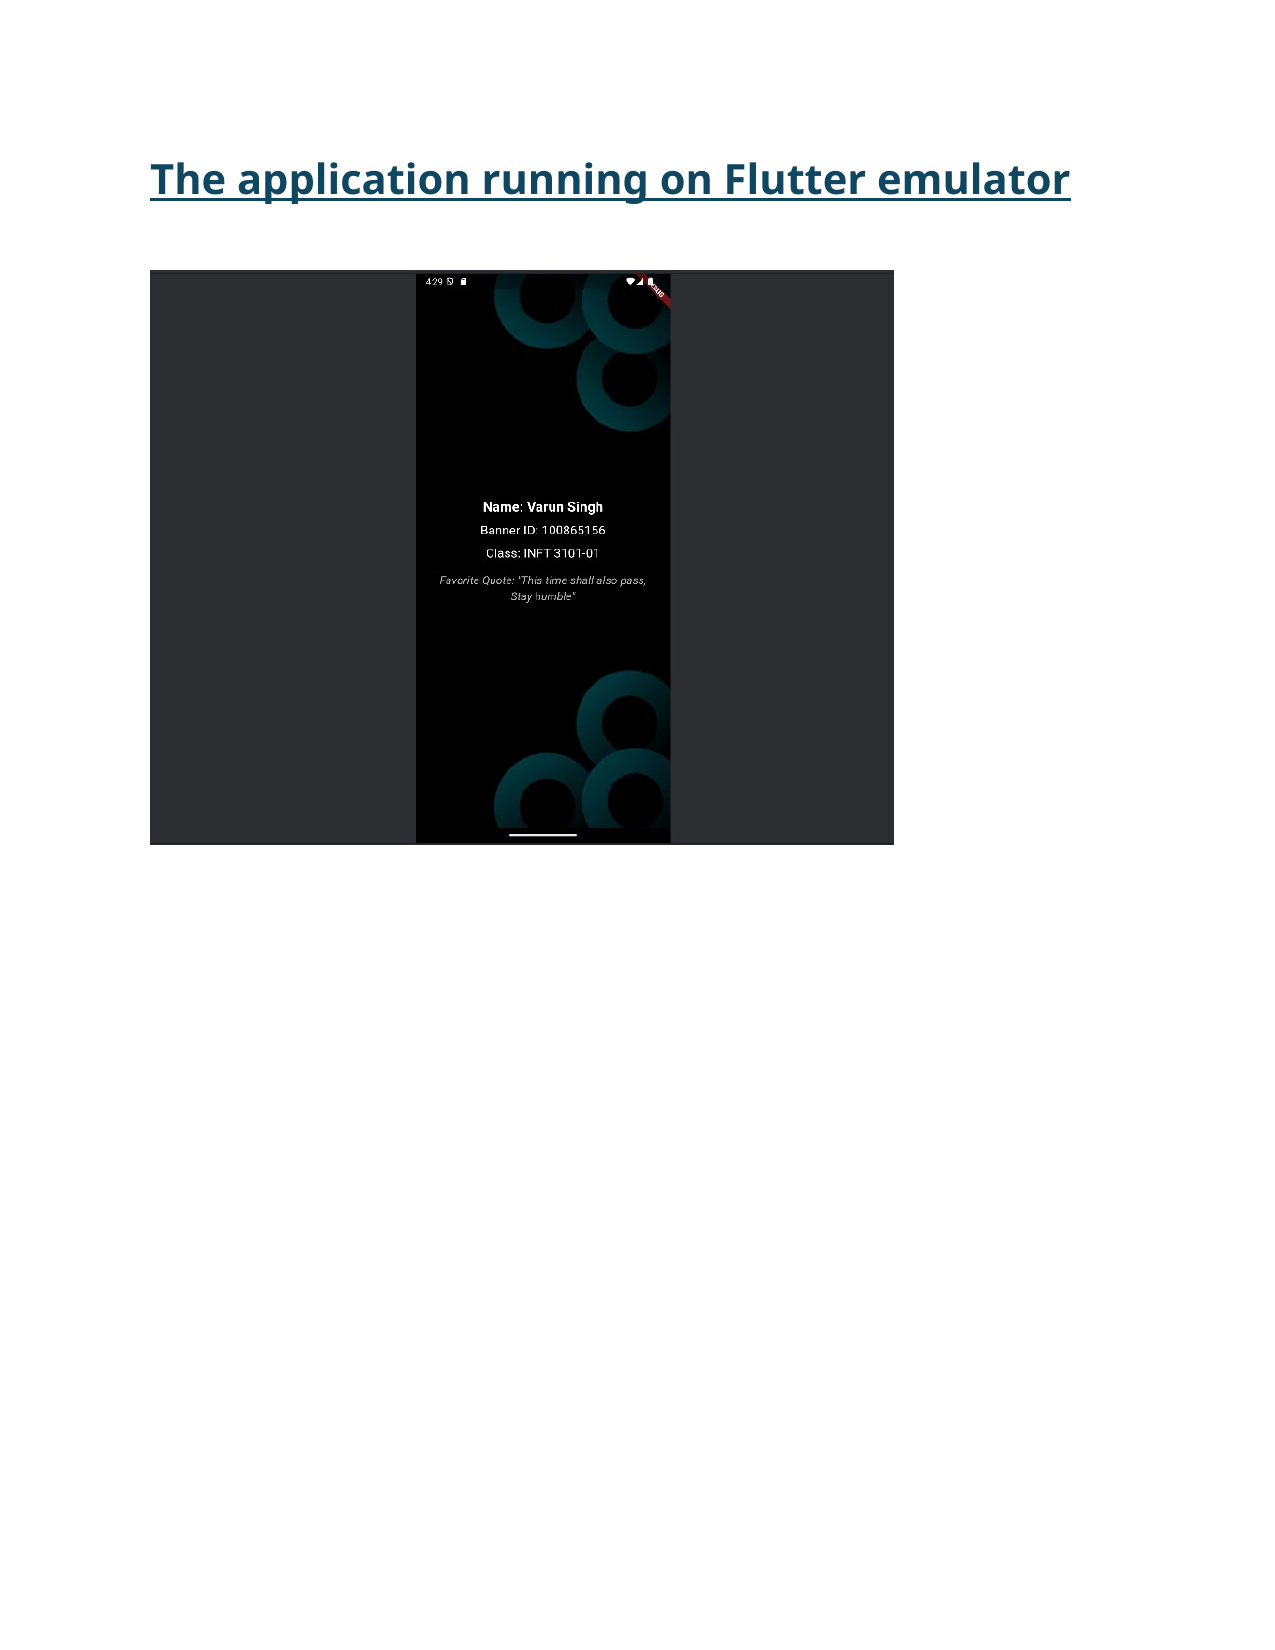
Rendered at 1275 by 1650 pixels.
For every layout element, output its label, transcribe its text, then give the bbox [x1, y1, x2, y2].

picture [150, 270, 894, 845]
subtitle The application running on Flutter emulator [150, 150, 1125, 207]
